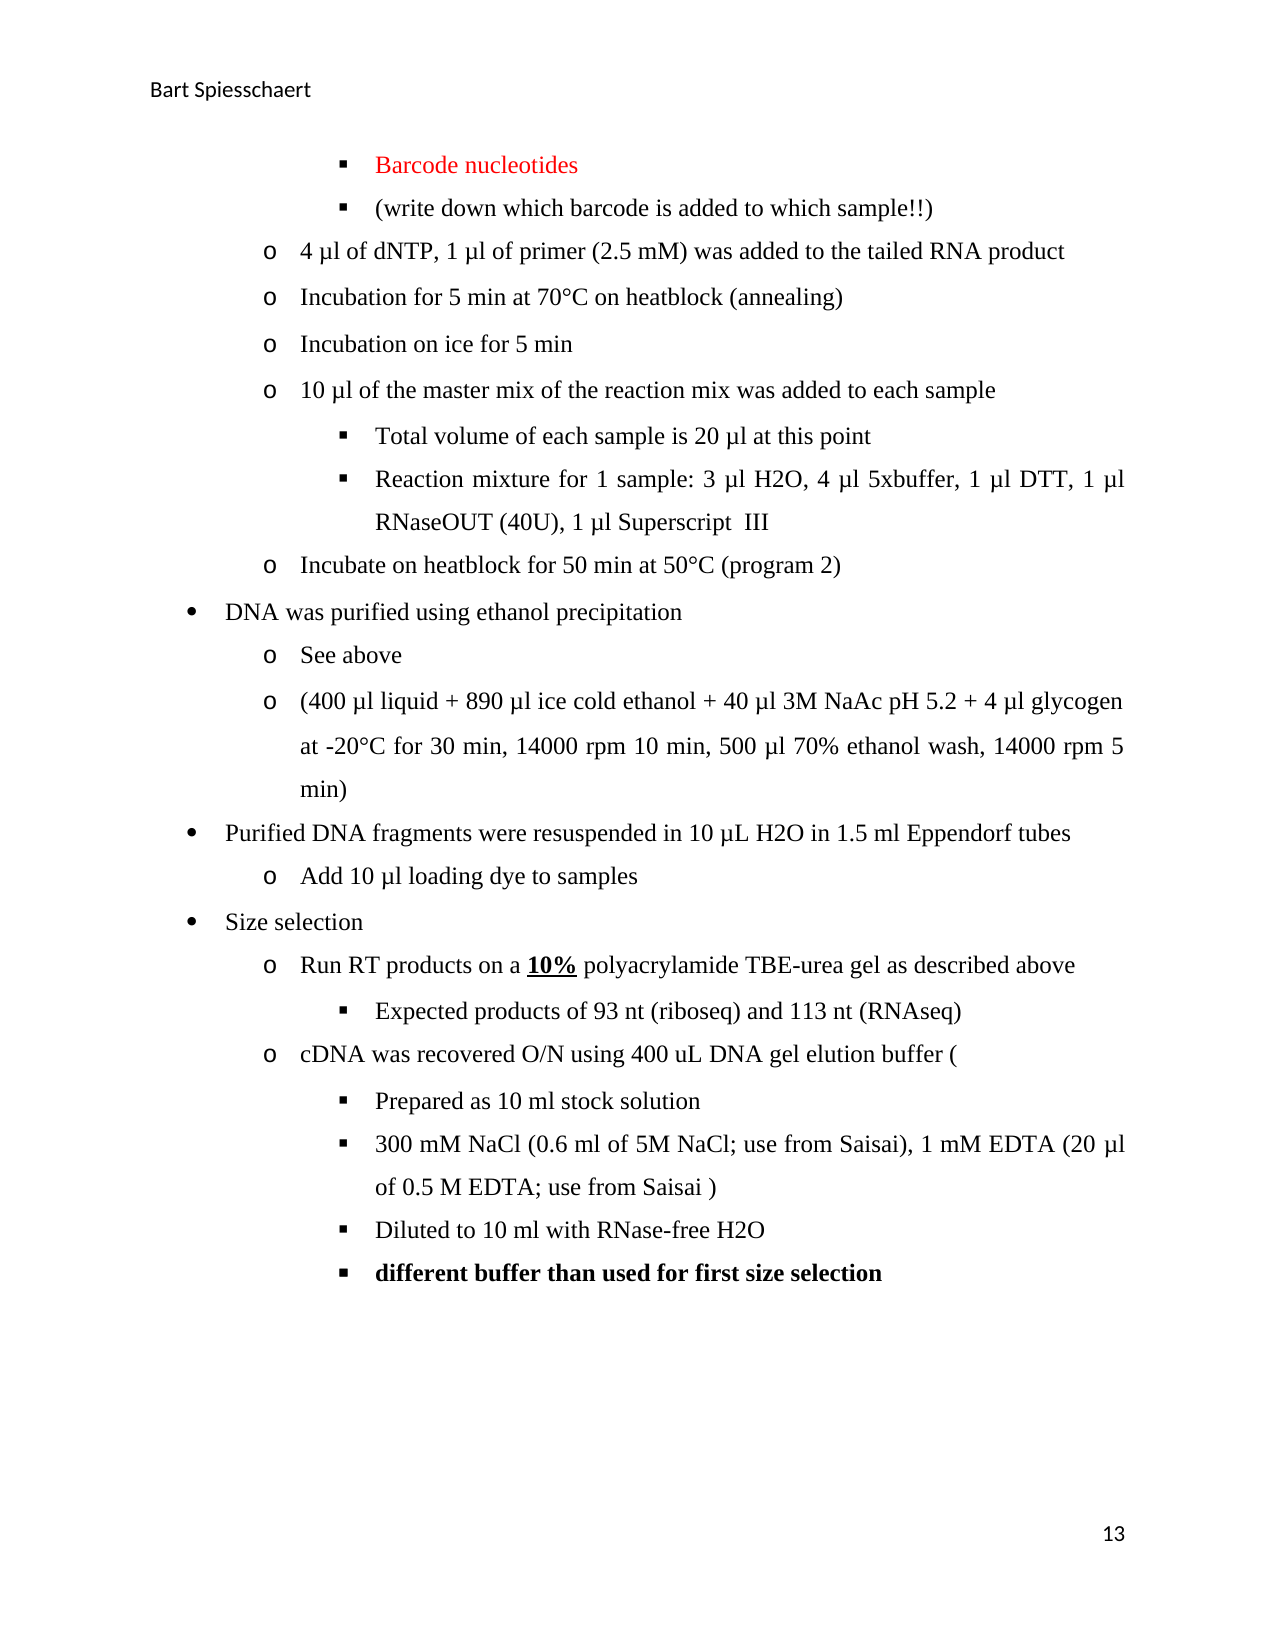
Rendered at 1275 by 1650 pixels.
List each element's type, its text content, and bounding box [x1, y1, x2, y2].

list Incubation on ice for 5 min [262, 329, 1125, 359]
list 4 µl of dNTP, 1 µl of primer (2.5 mM) was added to the tailed RNA product [262, 236, 1125, 267]
list Diluted to 10 ml with RNase-free H2O [337, 1215, 1125, 1244]
list See above [262, 640, 1125, 671]
list 10 µl of the master mix of the reaction mix was added to each sample [262, 375, 1125, 406]
list Incubate on heatblock for 50 min at 50°C (program 2) [262, 551, 1125, 581]
list Size selection [187, 907, 1125, 936]
list cDNA was recovered O/N using 400 uL DNA gel elution buffer ( [262, 1039, 1125, 1070]
list Add 10 µl loading dye to samples [262, 861, 1125, 892]
list Prepared as 10 ml stock solution [337, 1086, 1125, 1114]
list (400 µl liquid + 890 µl ice cold ethanol + 40 µl 3M NaAc pH 5.2 + 4 µl glycogen at -20°C for 30 min, 14000 rpm 10 min, 500 µl 70% ethanol wash, 14000 rpm 5 min) [262, 686, 1125, 803]
list Total volume of each sample is 20 µl at this point [337, 421, 1125, 450]
list Expected products of 93 nt (riboseq) and 113 nt (RNAseq) [337, 996, 1125, 1025]
list different buffer than used for first size selection [337, 1258, 1125, 1287]
list (write down which barcode is added to which sample!!) [337, 193, 1125, 222]
list Reaction mixture for 1 sample: 3 µl H2O, 4 µl 5xbuffer, 1 µl DTT, 1 µl RNaseOUT (40U), 1 µl Superscript III [337, 464, 1125, 536]
list Run RT products on a 10% polyacrylamide TBE-urea gel as described above [262, 950, 1125, 981]
list DNA was purified using ethanol precipitation [187, 597, 1125, 626]
list Incubation for 5 min at 70°C on heatblock (annealing) [262, 282, 1125, 313]
list 300 mM NaCl (0.6 ml of 5M NaCl; use from Saisai), 1 mM EDTA (20 µl of 0.5 M EDTA; use from Saisai ) [337, 1129, 1125, 1201]
list Barcode nucleotides [337, 150, 1125, 179]
list Purified DNA fragments were resuspended in 10 µL H2O in 1.5 ml Eppendorf tubes [187, 818, 1125, 846]
